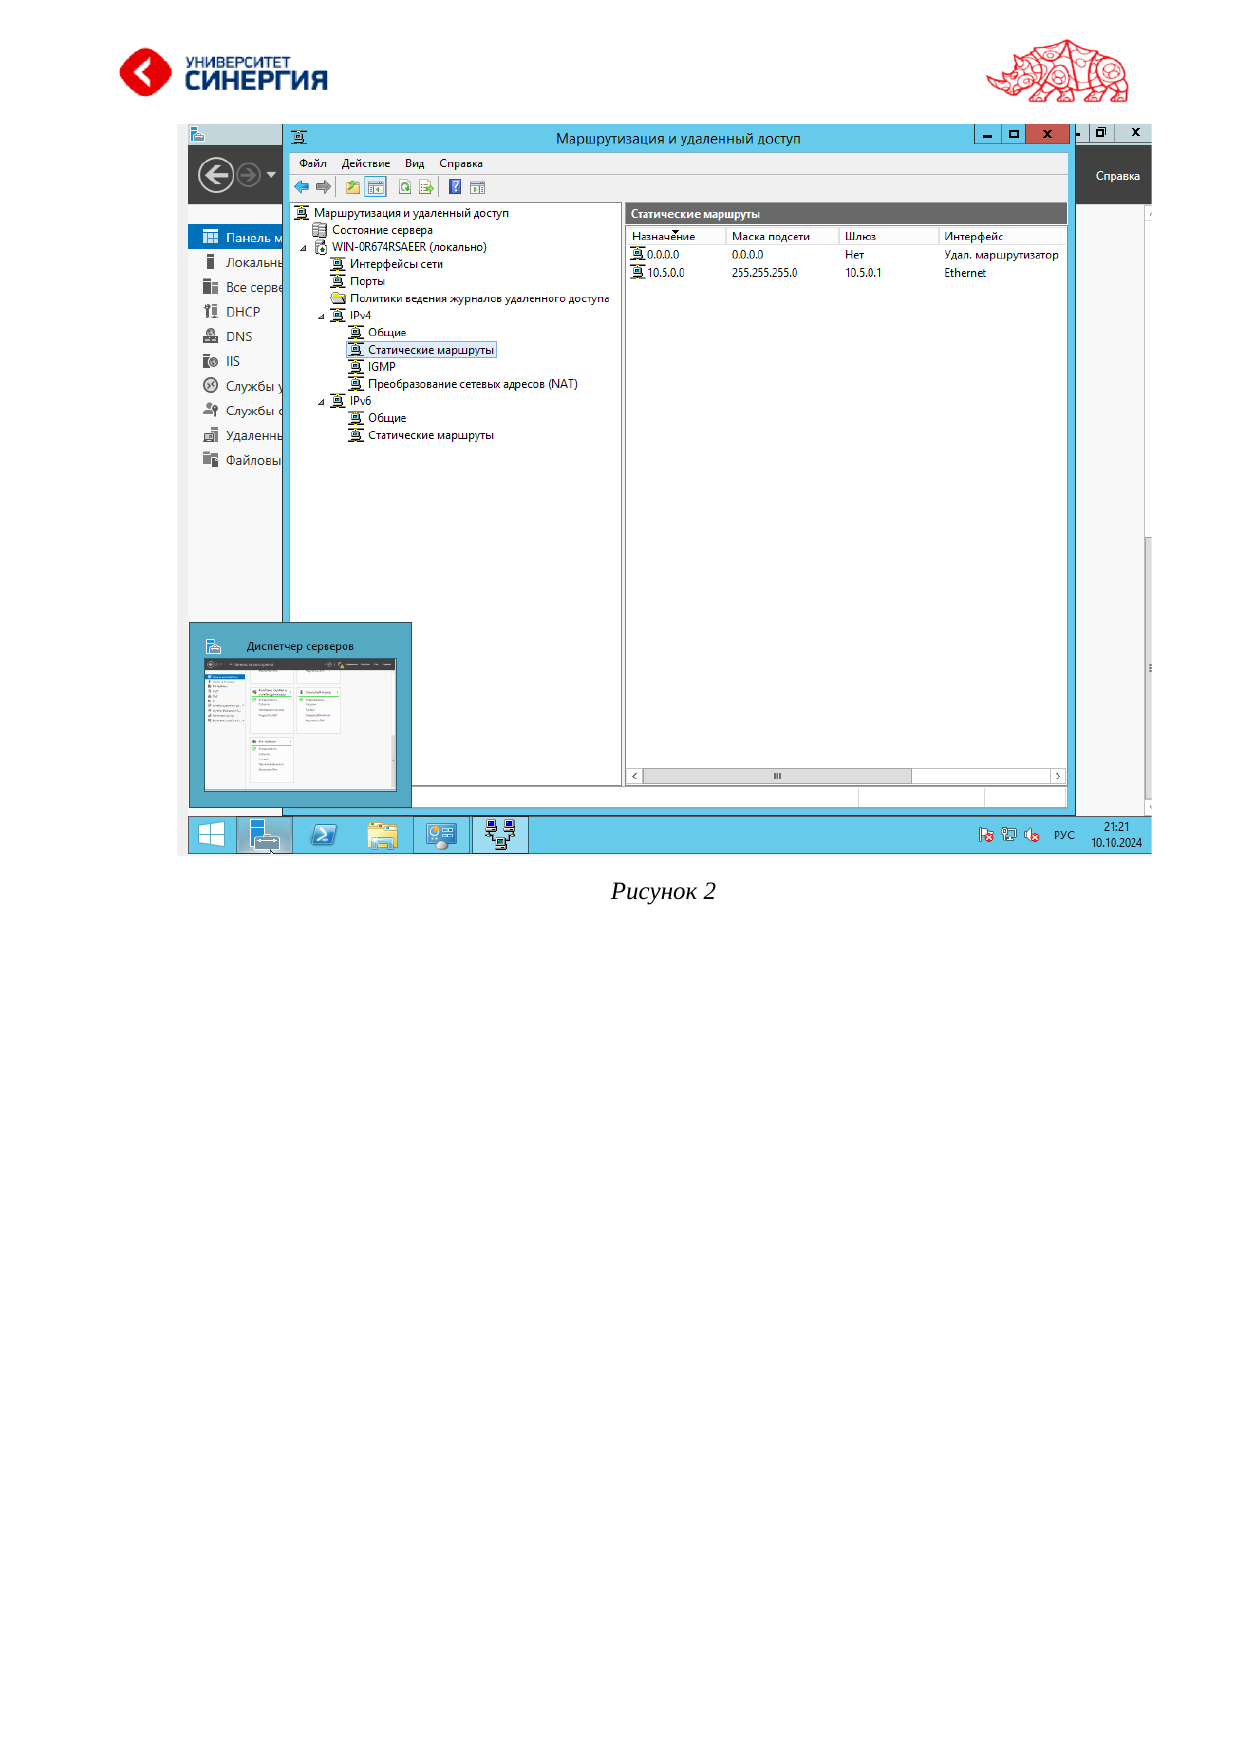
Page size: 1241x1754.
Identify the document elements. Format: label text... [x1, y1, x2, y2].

text Рисунок 2 [177, 876, 1152, 905]
picture [0, 0, 1236, 856]
